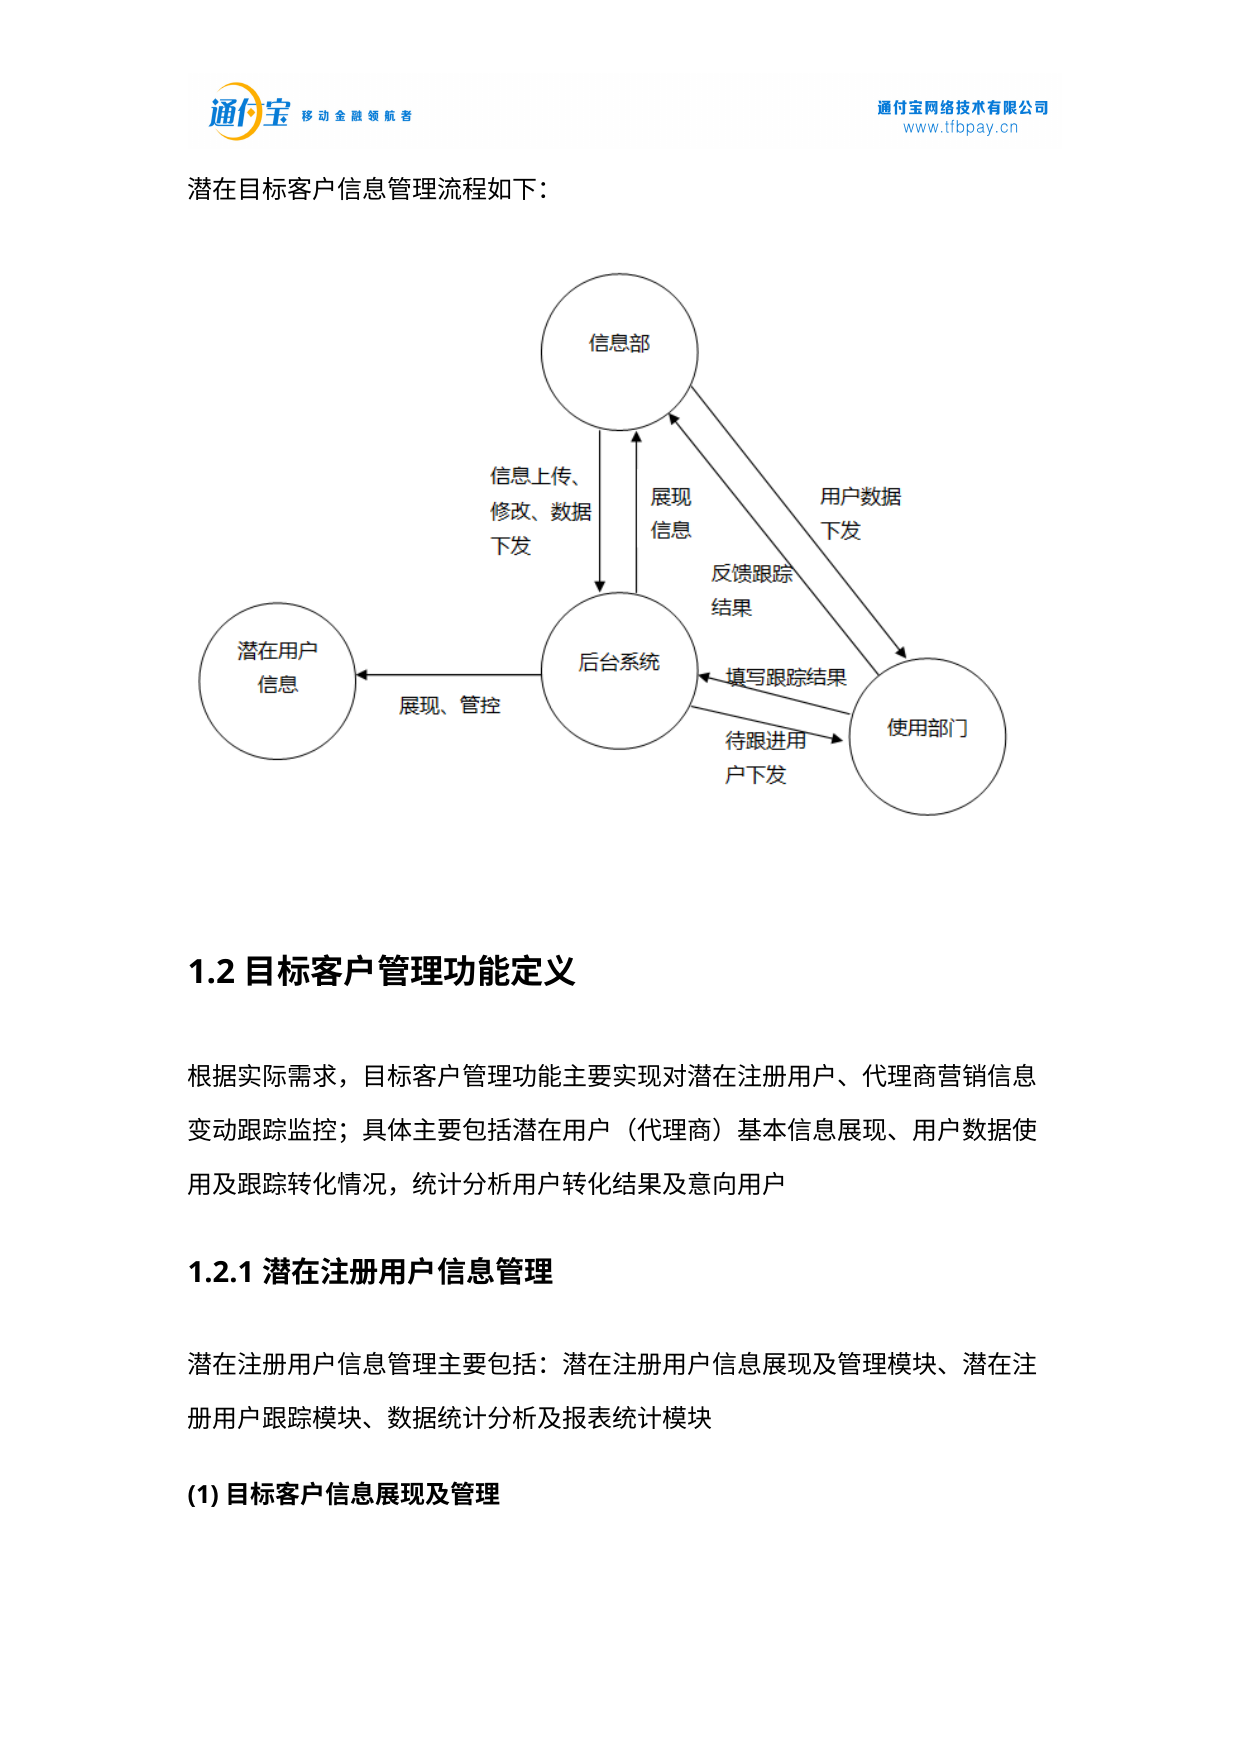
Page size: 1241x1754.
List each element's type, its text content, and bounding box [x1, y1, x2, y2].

subtitle 1.2.1 潜在注册用户信息管理 [187, 1248, 1053, 1291]
text 根据实际需求，目标客户管理功能主要实现对潜在注册用户、代理商营销信息变动跟踪监控；具体主要包括潜在用户（代理商）基本信息展现、用户数据使用及跟踪转化情况，统计分析用户转化结果及意向用户 [187, 1056, 1053, 1201]
picture [187, 244, 1053, 831]
text 潜在注册用户信息管理主要包括：潜在注册用户信息展现及管理模块、潜在注册用户跟踪模块、数据统计分析及报表统计模块 [187, 1344, 1053, 1435]
picture [187, 73, 1063, 149]
text 潜在目标客户信息管理流程如下： [187, 169, 1053, 206]
subtitle 1.2 目标客户管理功能定义 [187, 945, 1053, 993]
text (1) 目标客户信息展现及管理 [187, 1474, 1053, 1510]
